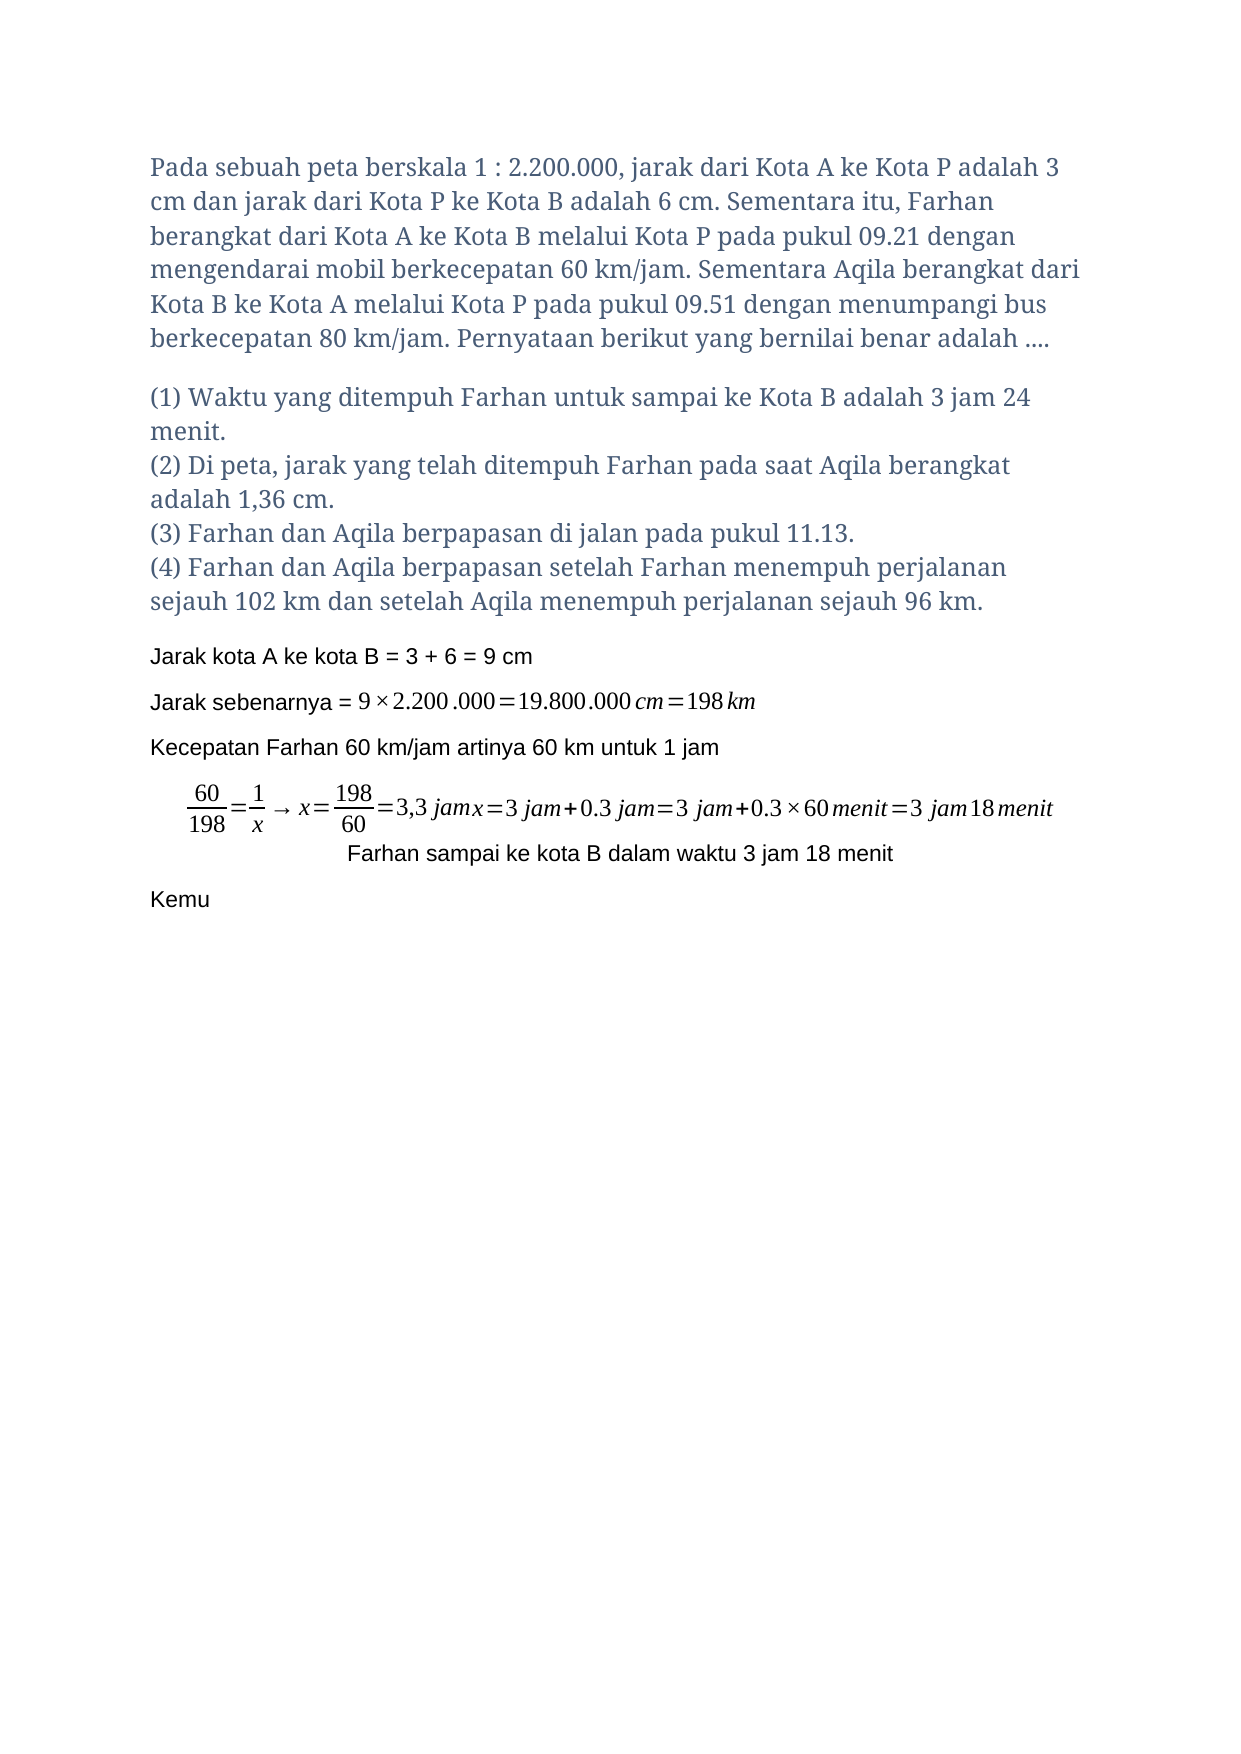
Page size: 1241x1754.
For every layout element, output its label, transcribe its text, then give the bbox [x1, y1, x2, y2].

text Pada sebuah peta berskala 1 : 2.200.000, jarak dari Kota A ke Kota P adalah 3 cm dan jarak dari Kota P ke Kota B adalah 6 cm. Sementara itu, Farhan berangkat dari Kota A ke Kota B melalui Kota P pada pukul 09.21 dengan mengendarai mobil berkecepatan 60 km/jam. Sementara Aqila berangkat dari Kota B ke Kota A melalui Kota P pada pukul 09.51 dengan menumpangi bus berkecepatan 80 km/jam. Pernyataan berikut yang bernilai benar adalah .... [150, 150, 1090, 354]
text Farhan sampai ke kota B dalam waktu 3 jam 18 menit [150, 779, 1090, 867]
text Jarak sebenarnya = [150, 688, 1090, 716]
text Kecepatan Farhan 60 km/jam artinya 60 km untuk 1 jam [150, 734, 1090, 761]
text Jarak kota A ke kota B = 3 + 6 = 9 cm [150, 643, 1090, 669]
text Kemu [150, 886, 1090, 912]
text (1) Waktu yang ditempuh Farhan untuk sampai ke Kota B adalah 3 jam 24 menit. (2) Di peta, jarak yang telah ditempuh Farhan pada saat Aqila berangkat adalah 1,36 cm. (3) Farhan dan Aqila berpapasan di jalan pada pukul 11.13. (4) Farhan dan Aqila berpapasan setelah Farhan menempuh perjalanan sejauh 102 km dan setelah Aqila menempuh perjalanan sejauh 96 km. [150, 379, 1090, 618]
